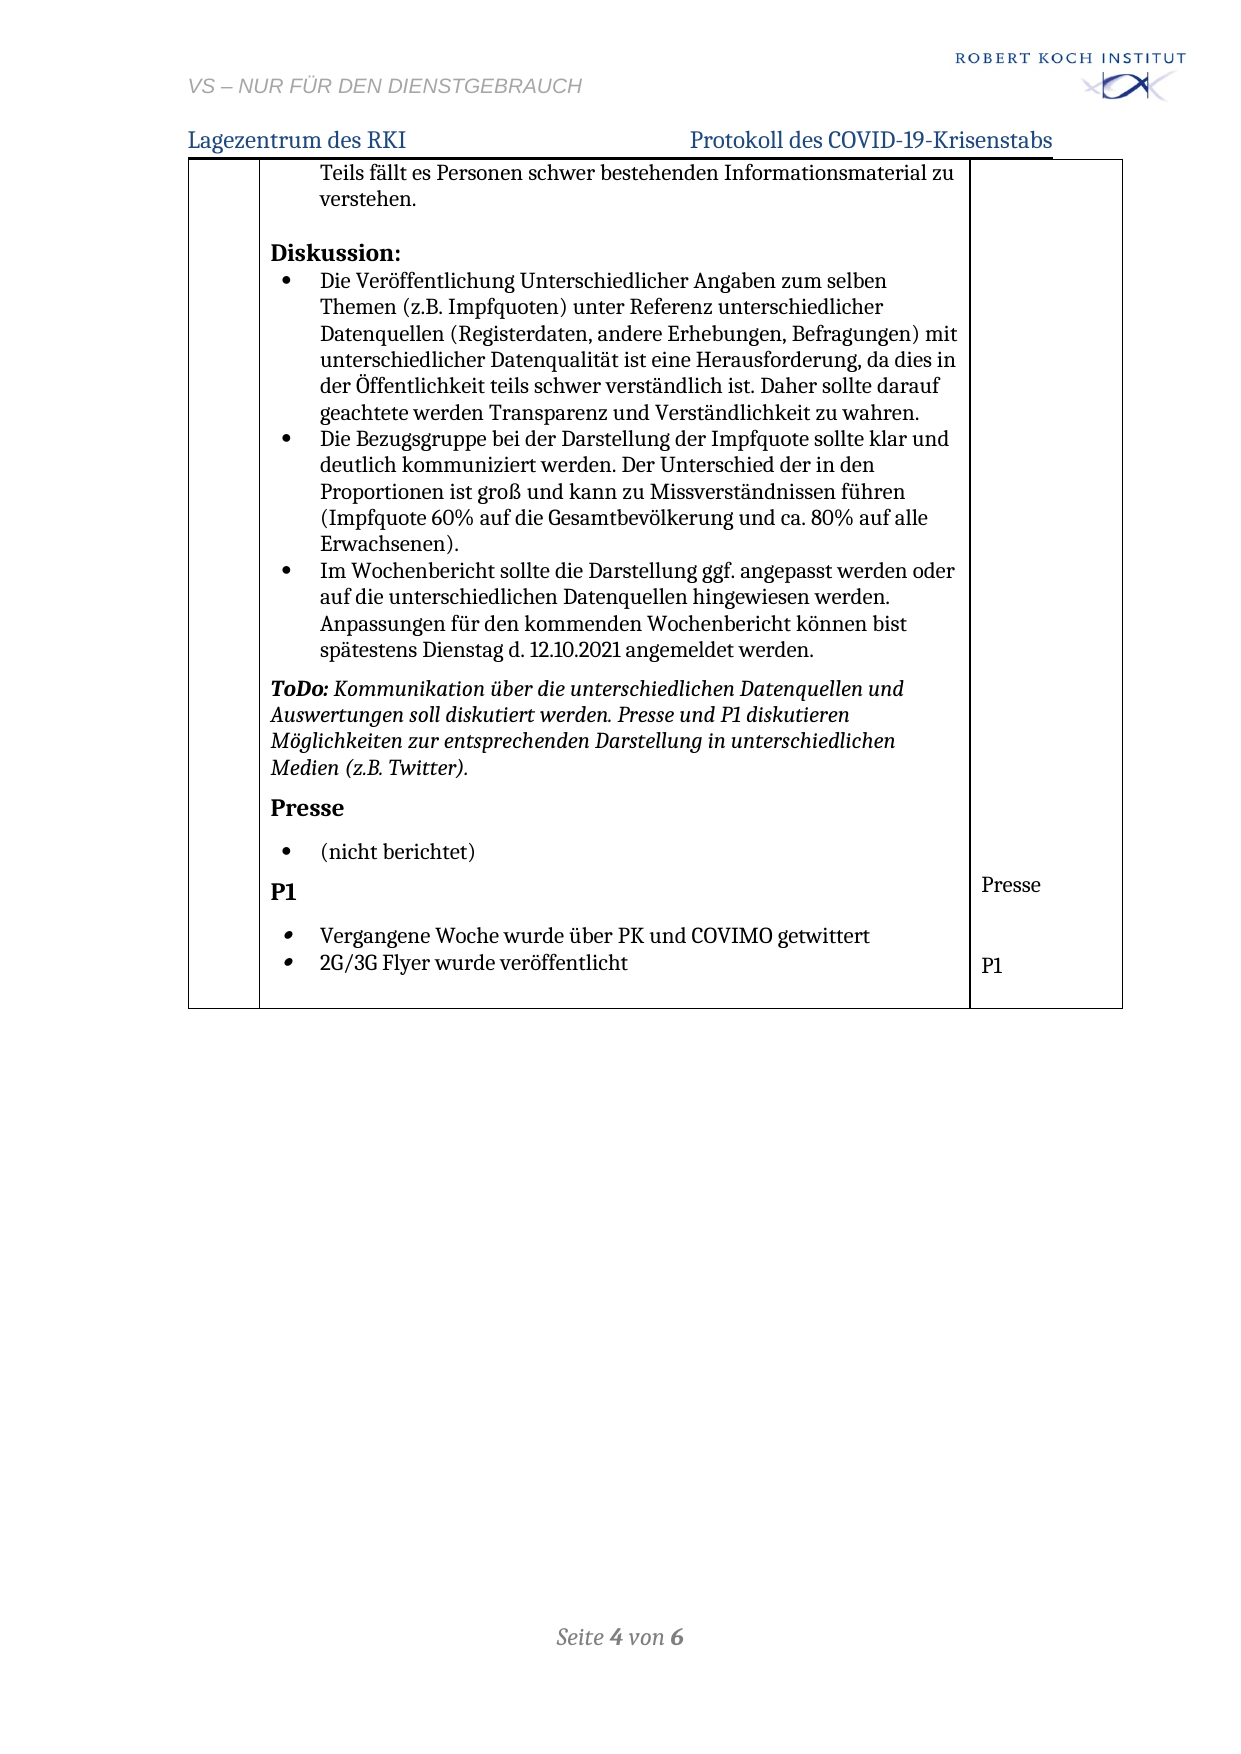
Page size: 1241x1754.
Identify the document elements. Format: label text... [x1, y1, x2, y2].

table_cell 5 [189, 160, 259, 1008]
table_cell BZgA Presse P1 [971, 160, 1122, 1008]
picture [947, 28, 1207, 105]
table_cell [260, 160, 969, 1008]
